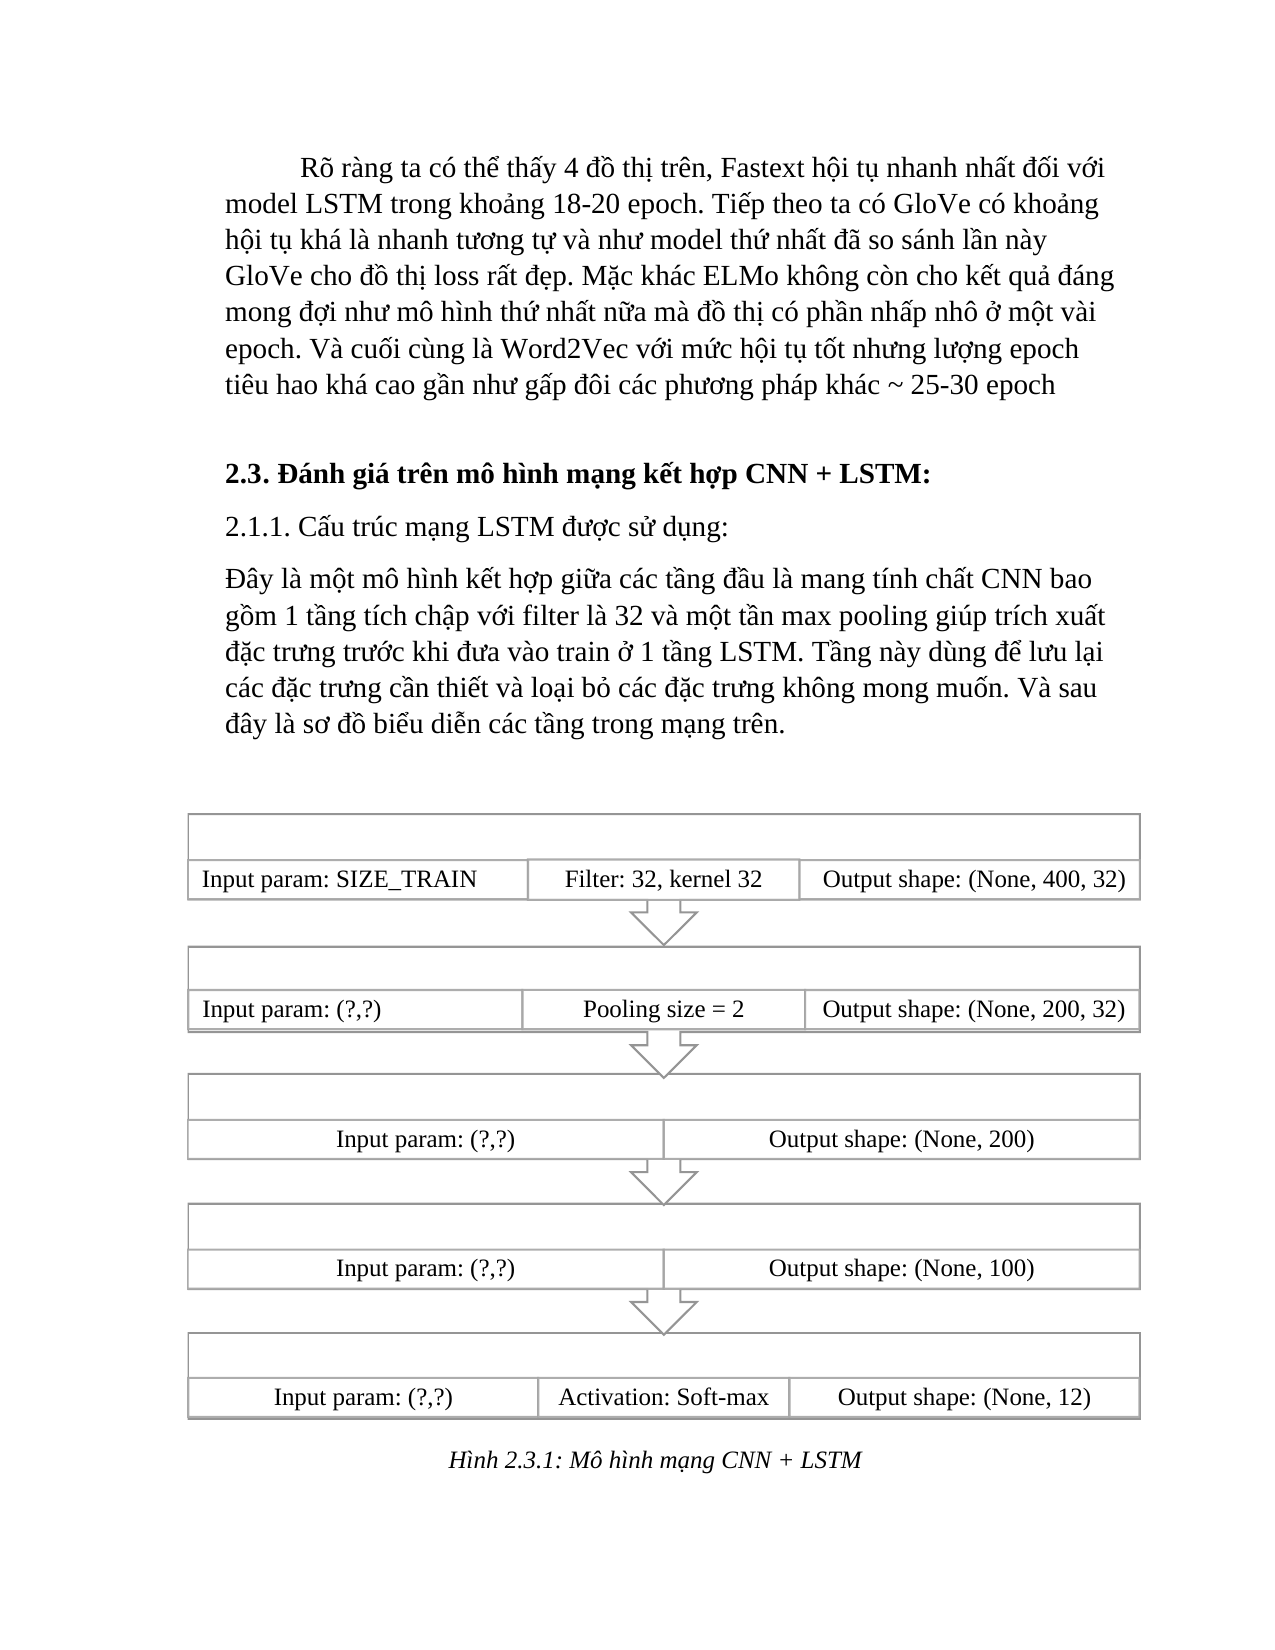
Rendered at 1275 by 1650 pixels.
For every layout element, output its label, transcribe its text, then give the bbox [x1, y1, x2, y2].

text Đây là một mô hình kết hợp giữa các tầng đầu là mang tính chất CNN bao gồm 1 tầng tích chập với filter là 32 và một tần max pooling giúp trích xuất đặc trưng trước khi đưa vào train ở 1 tầng LSTM. Tầng này dùng để lưu lại các đặc trưng cần thiết và loại bỏ các đặc trưng không mong muốn. Và sau đây là sơ đồ biểu diễn các tầng trong mạng trên. [225, 561, 1125, 739]
list . Đánh giá trên mô hình mạng kết hợp CNN + LSTM: [225, 456, 1125, 489]
text Rõ ràng ta có thể thấy 4 đồ thị trên, Fastext hội tụ nhanh nhất đối với model LSTM trong khoảng 18-20 epoch. Tiếp theo ta có GloVe có khoảng hội tụ khá là nhanh tương tự và như model thứ nhất đã so sánh lần này GloVe cho đồ thị loss rất đẹp. Mặc khác ELMo không còn cho kết quả đáng mong đợi như mô hình thứ nhất nữa mà đồ thị có phần nhấp nhô ở một vài epoch. Và cuối cùng là Word2Vec với mức hội tụ tốt nhưng lượng epoch tiêu hao khá cao gần như gấp đôi các phương pháp khác ~ 25-30 epoch [225, 150, 1125, 400]
text Hình 2.3.1: Mô hình mạng CNN + LSTM [187, 1446, 1125, 1474]
text 2.1.1. Cấu trúc mạng LSTM được sử dụng: [225, 509, 1125, 542]
